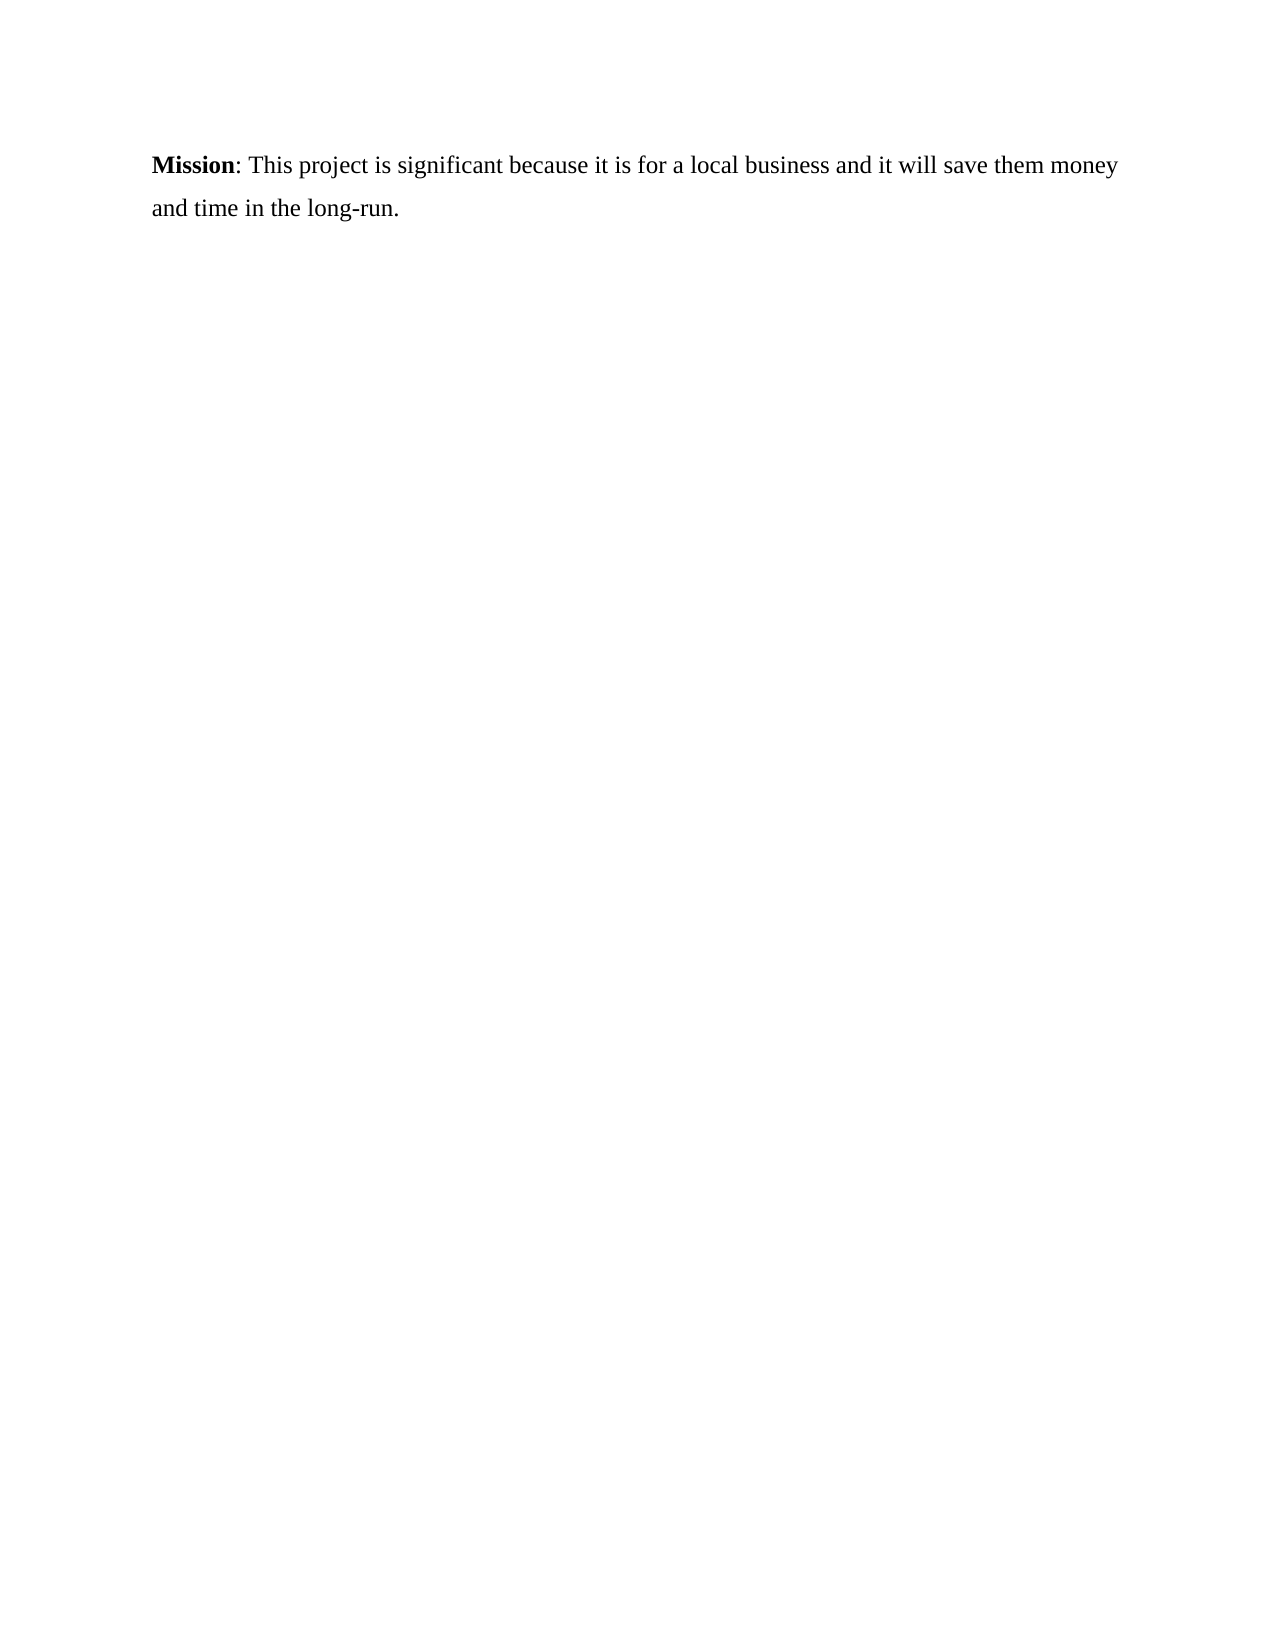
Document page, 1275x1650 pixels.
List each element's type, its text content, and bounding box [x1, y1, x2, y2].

text Mission: This project is significant because it is for a local business and it will save them money and time in the long-run. [152, 150, 1125, 222]
